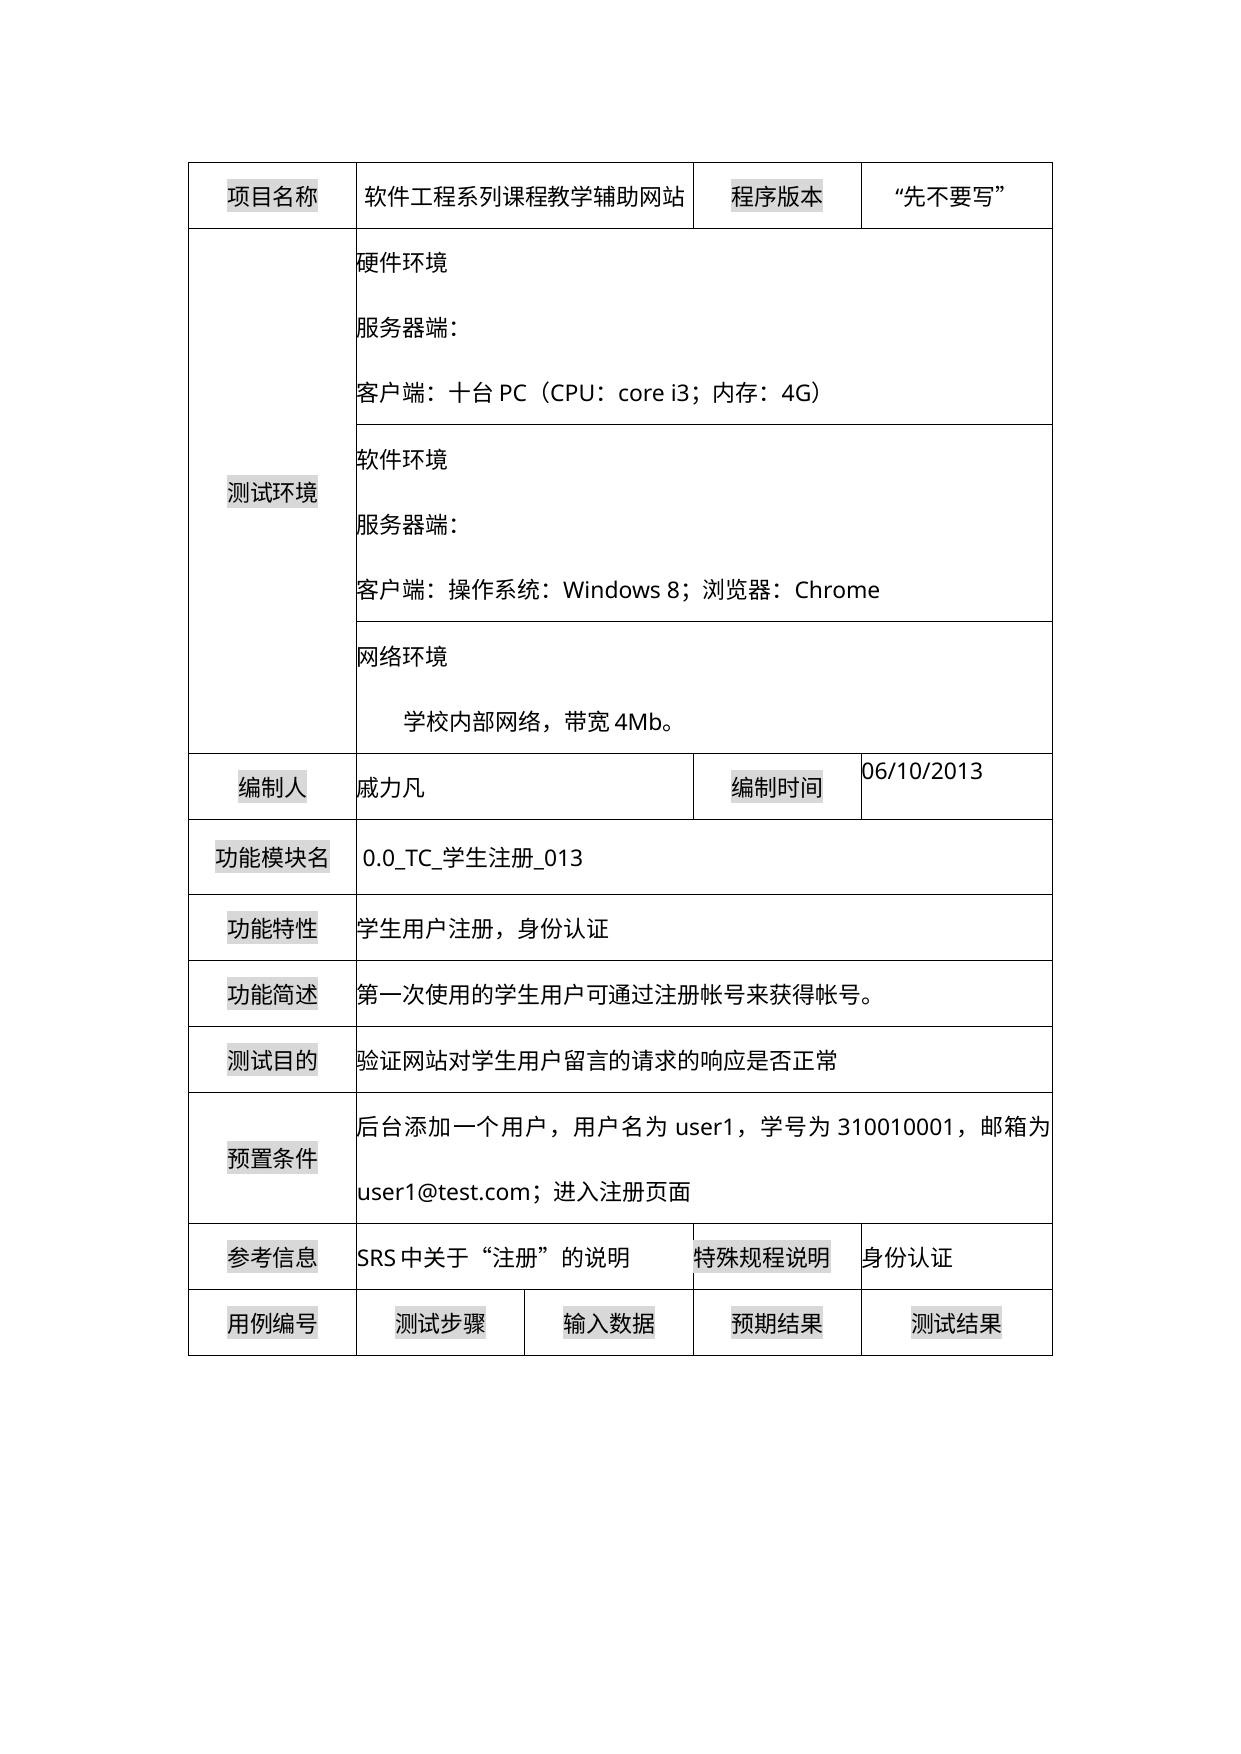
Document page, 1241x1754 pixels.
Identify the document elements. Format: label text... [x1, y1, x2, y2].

table_cell 戚力凡 [357, 754, 693, 819]
table_cell 编制时间 [694, 754, 861, 819]
table_cell 06/10/2013 [862, 754, 1052, 819]
table_cell 网络环境 学校内部网络，带宽4Mb。 [357, 622, 1052, 753]
table_cell 硬件环境 服务器端： 客户端：十台PC（CPU：core i3；内存：4G） [357, 229, 1052, 424]
table_cell 编制人 [189, 754, 356, 819]
table_header 程序版本 [694, 163, 861, 228]
table_cell 后台添加一个用户，用户名为user1，学号为310010001，邮箱为user1@test.com；进入注册页面 [357, 1093, 1052, 1223]
table_cell 用例编号 [189, 1290, 356, 1355]
table_header “先不要写” [862, 163, 1052, 228]
table_header 项目名称 [189, 163, 356, 228]
table_cell 学生用户注册，身份认证 [357, 895, 1052, 960]
table_cell 第一次使用的学生用户可通过注册帐号来获得帐号。 [357, 961, 1052, 1026]
table_cell SRS中关于“注册”的说明 [357, 1224, 693, 1289]
table_cell 特殊规程说明 [694, 1224, 861, 1289]
table_cell 功能模块名 [189, 820, 356, 894]
table_cell 0.0_TC_学生注册_013 [357, 820, 1052, 894]
table_cell 测试目的 [189, 1027, 356, 1092]
table_cell 功能特性 [189, 895, 356, 960]
table_header 软件工程系列课程教学辅助网站 [357, 163, 693, 228]
table_cell 输入数据 [525, 1290, 693, 1355]
table_cell 软件环境 服务器端： 客户端：操作系统：Windows 8；浏览器：Chrome [357, 425, 1052, 621]
table_cell 身份认证 [862, 1224, 1052, 1289]
table_cell 测试步骤 [357, 1290, 524, 1355]
table_cell 功能简述 [189, 961, 356, 1026]
table_cell 预置条件 [189, 1093, 356, 1223]
table_cell 预期结果 [694, 1290, 861, 1355]
table_cell 测试环境 [189, 229, 356, 753]
table_cell 验证网站对学生用户留言的请求的响应是否正常 [357, 1027, 1052, 1092]
table_cell 测试结果 [862, 1290, 1052, 1355]
table_cell 参考信息 [189, 1224, 356, 1289]
